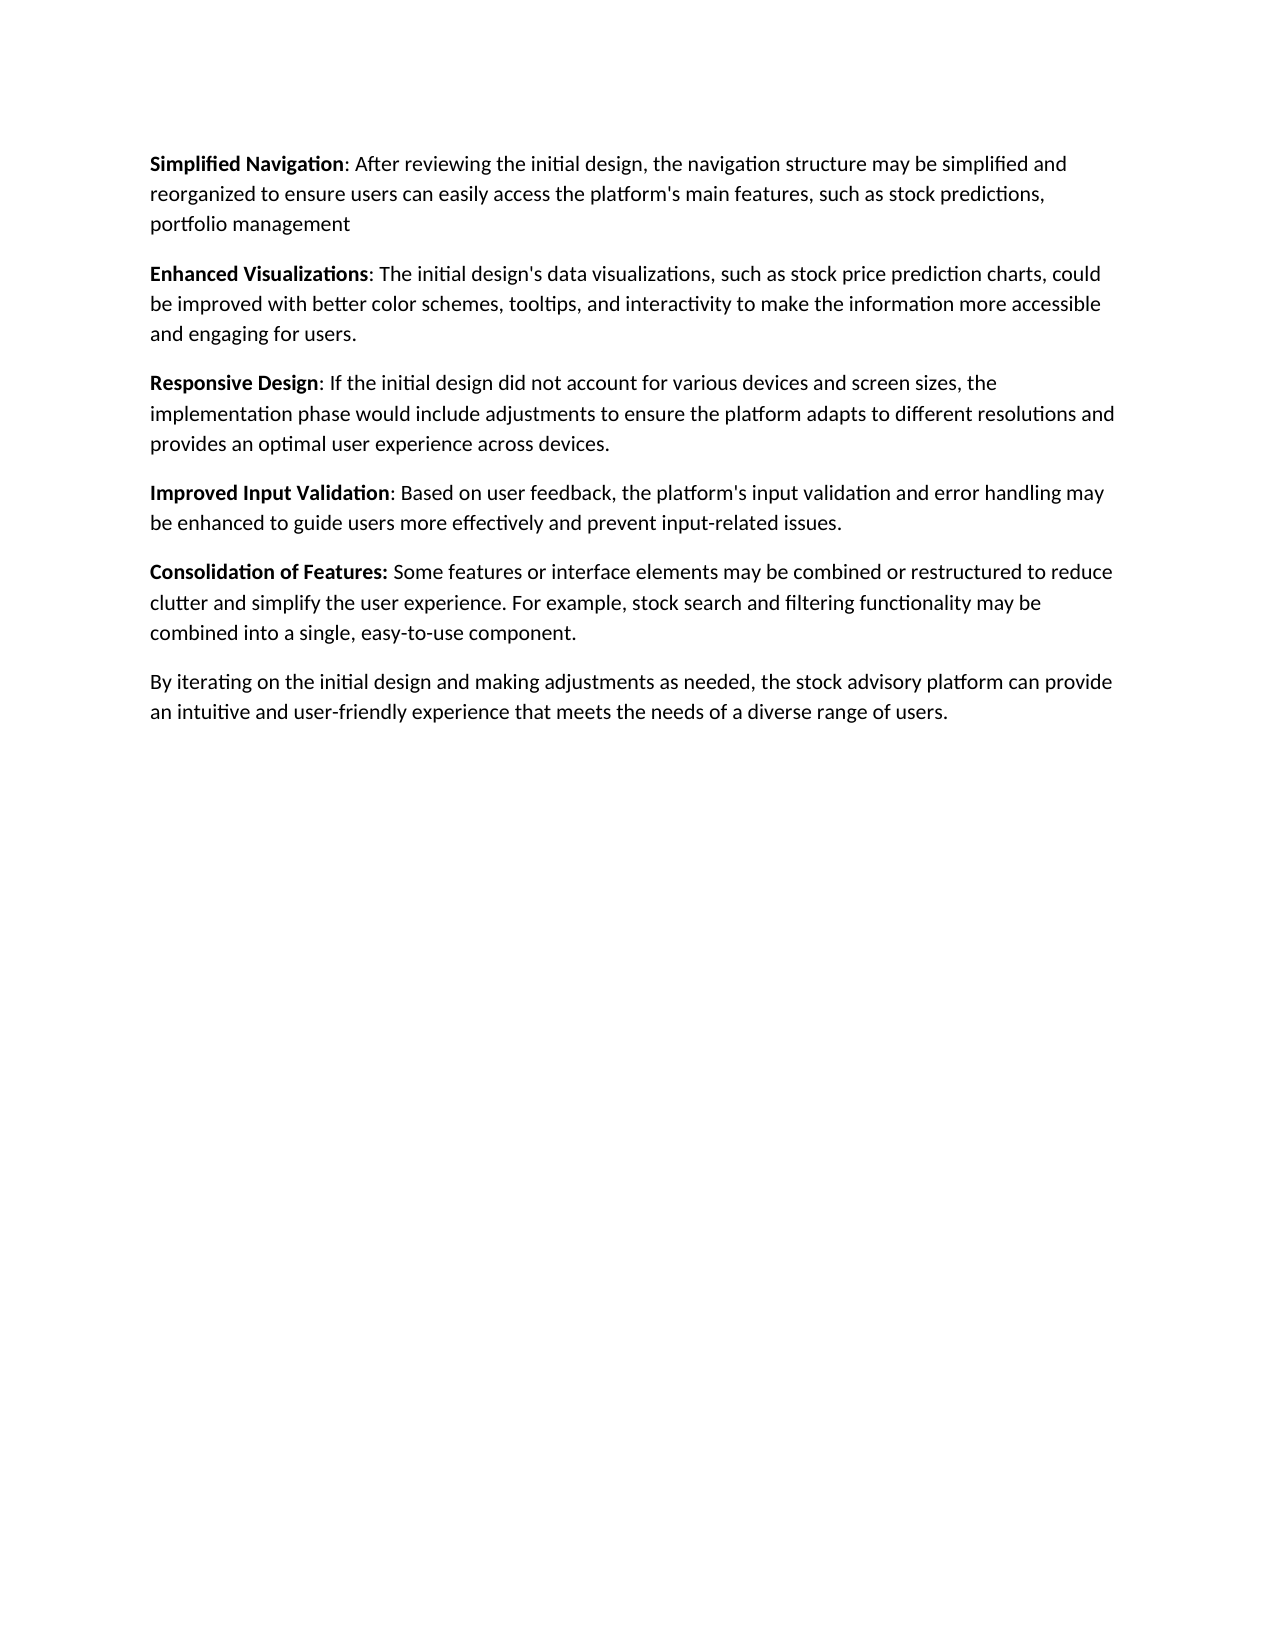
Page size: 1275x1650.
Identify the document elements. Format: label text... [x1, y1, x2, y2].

text Consolidation of Features: Some features or interface elements may be combined or restructured to reduce clutter and simplify the user experience. For example, stock search and filtering functionality may be combined into a single, easy-to-use component. [150, 558, 1125, 646]
text Responsive Design: If the initial design did not account for various devices and screen sizes, the implementation phase would include adjustments to ensure the platform adapts to different resolutions and provides an optimal user experience across devices. [150, 369, 1125, 457]
text By iterating on the initial design and making adjustments as needed, the stock advisory platform can provide an intuitive and user-friendly experience that meets the needs of a diverse range of users. [150, 668, 1125, 725]
text Simplified Navigation: After reviewing the initial design, the navigation structure may be simplified and reorganized to ensure users can easily access the platform's main features, such as stock predictions, portfolio management [150, 150, 1125, 237]
text Improved Input Validation: Based on user feedback, the platform's input validation and error handling may be enhanced to guide users more effectively and prevent input-related issues. [150, 479, 1125, 536]
text Enhanced Visualizations: The initial design's data visualizations, such as stock price prediction charts, could be improved with better color schemes, tooltips, and interactivity to make the information more accessible and engaging for users. [150, 260, 1125, 347]
